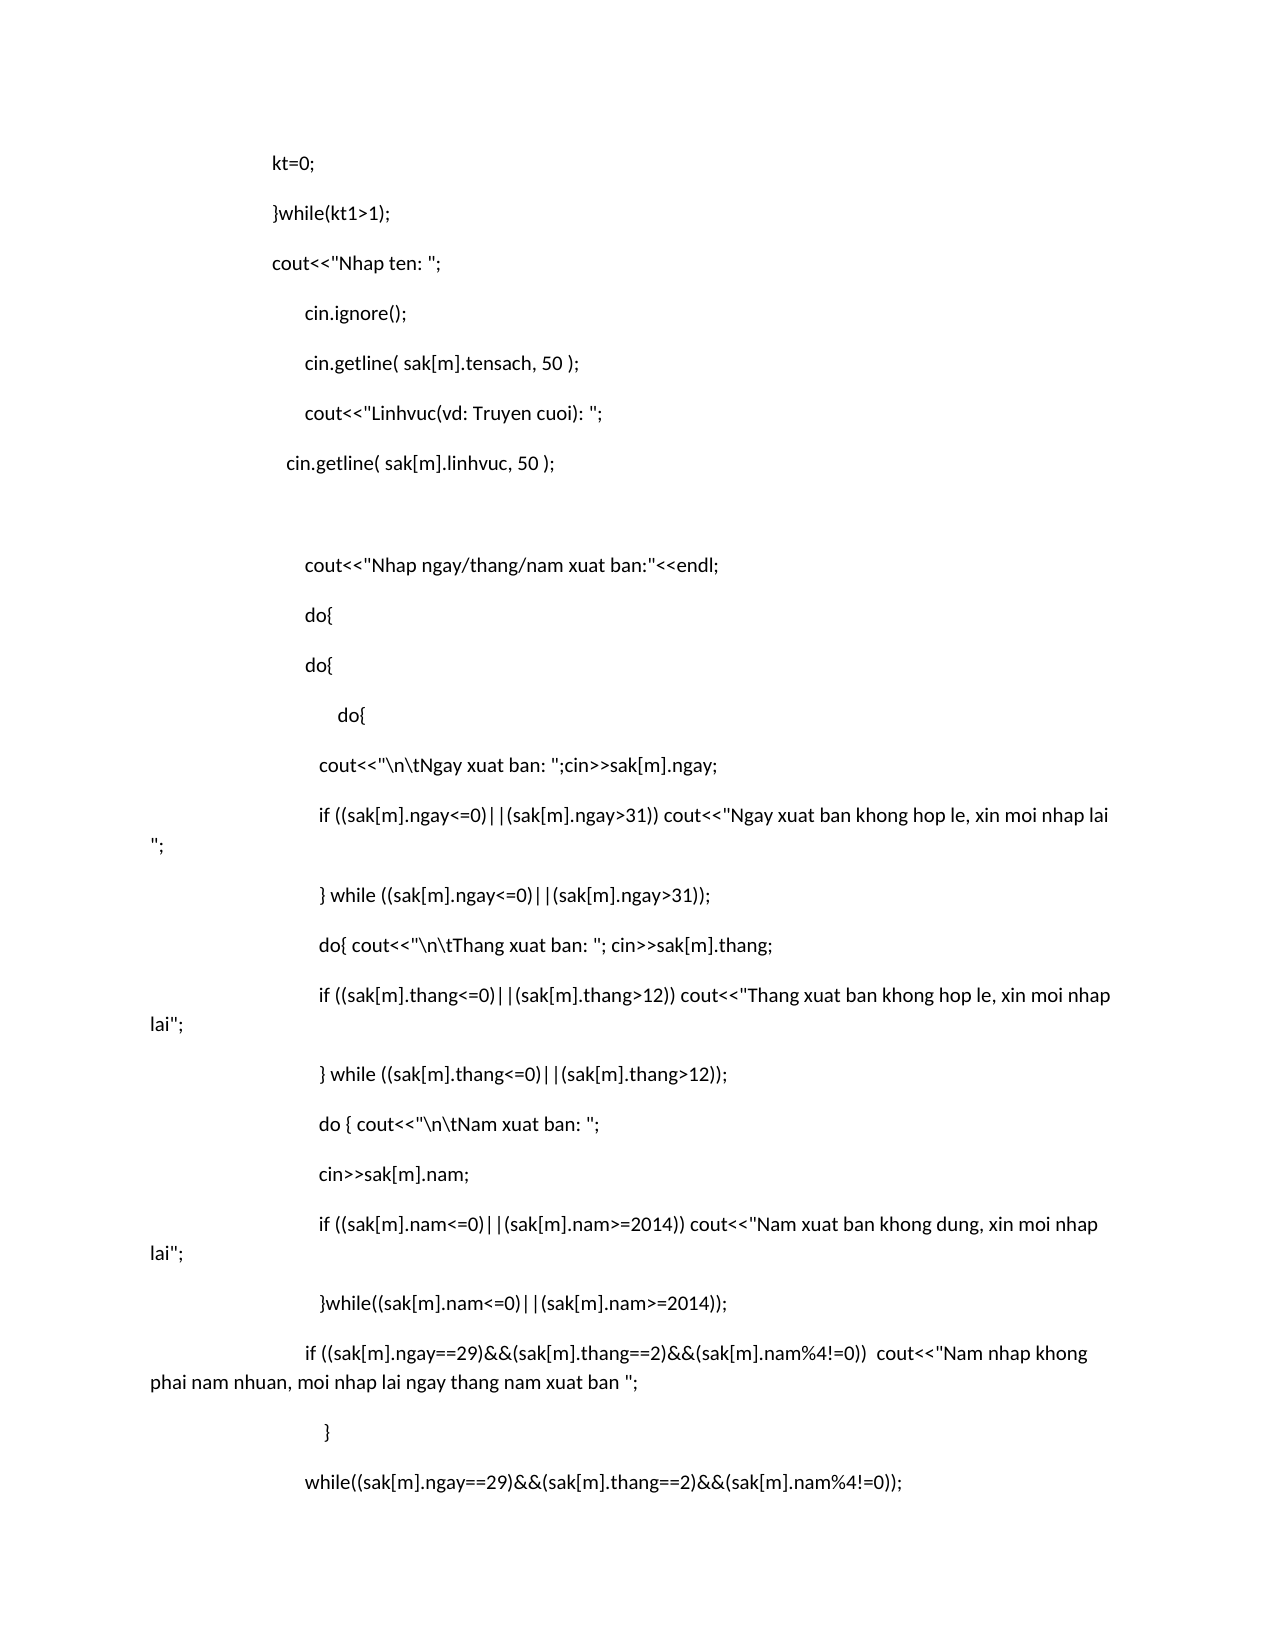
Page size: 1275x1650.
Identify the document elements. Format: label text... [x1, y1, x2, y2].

text cin>>sak[m].nam; [150, 1161, 1125, 1186]
text cin.getline( sak[m].tensach, 50 ); [150, 350, 1125, 375]
text do{ cout<<"\n\tThang xuat ban: "; cin>>sak[m].thang; [150, 932, 1125, 957]
text if ((sak[m].ngay==29)&&(sak[m].thang==2)&&(sak[m].nam%4!=0)) cout<<"Nam nhap khong phai nam nhuan, moi nhap lai ngay thang nam xuat ban "; [150, 1340, 1125, 1395]
text if ((sak[m].nam<=0)||(sak[m].nam>=2014)) cout<<"Nam xuat ban khong dung, xin moi nhap lai"; [150, 1211, 1125, 1266]
text do{ [150, 653, 1125, 678]
text cin.getline( sak[m].linhvuc, 50 ); [150, 450, 1125, 475]
text }while(kt1>1); [150, 200, 1125, 225]
text do{ [150, 703, 1125, 728]
text do { cout<<"\n\tNam xuat ban: "; [150, 1111, 1125, 1136]
text cout<<"\n\tNgay xuat ban: ";cin>>sak[m].ngay; [150, 753, 1125, 778]
text cout<<"Nhap ten: "; [150, 250, 1125, 275]
text cout<<"Nhap ngay/thang/nam xuat ban:"<<endl; [150, 553, 1125, 578]
text while((sak[m].ngay==29)&&(sak[m].thang==2)&&(sak[m].nam%4!=0)); [150, 1469, 1125, 1495]
text } [150, 1419, 1125, 1445]
text if ((sak[m].ngay<=0)||(sak[m].ngay>31)) cout<<"Ngay xuat ban khong hop le, xin moi nhap lai "; [150, 803, 1125, 857]
text } while ((sak[m].thang<=0)||(sak[m].thang>12)); [150, 1061, 1125, 1086]
text cout<<"Linhvuc(vd: Truyen cuoi): "; [150, 400, 1125, 425]
text do{ [150, 603, 1125, 628]
text kt=0; [150, 150, 1125, 175]
text cin.ignore(); [150, 300, 1125, 325]
text if ((sak[m].thang<=0)||(sak[m].thang>12)) cout<<"Thang xuat ban khong hop le, xin moi nhap lai"; [150, 982, 1125, 1036]
text } while ((sak[m].ngay<=0)||(sak[m].ngay>31)); [150, 882, 1125, 907]
text }while((sak[m].nam<=0)||(sak[m].nam>=2014)); [150, 1290, 1125, 1316]
